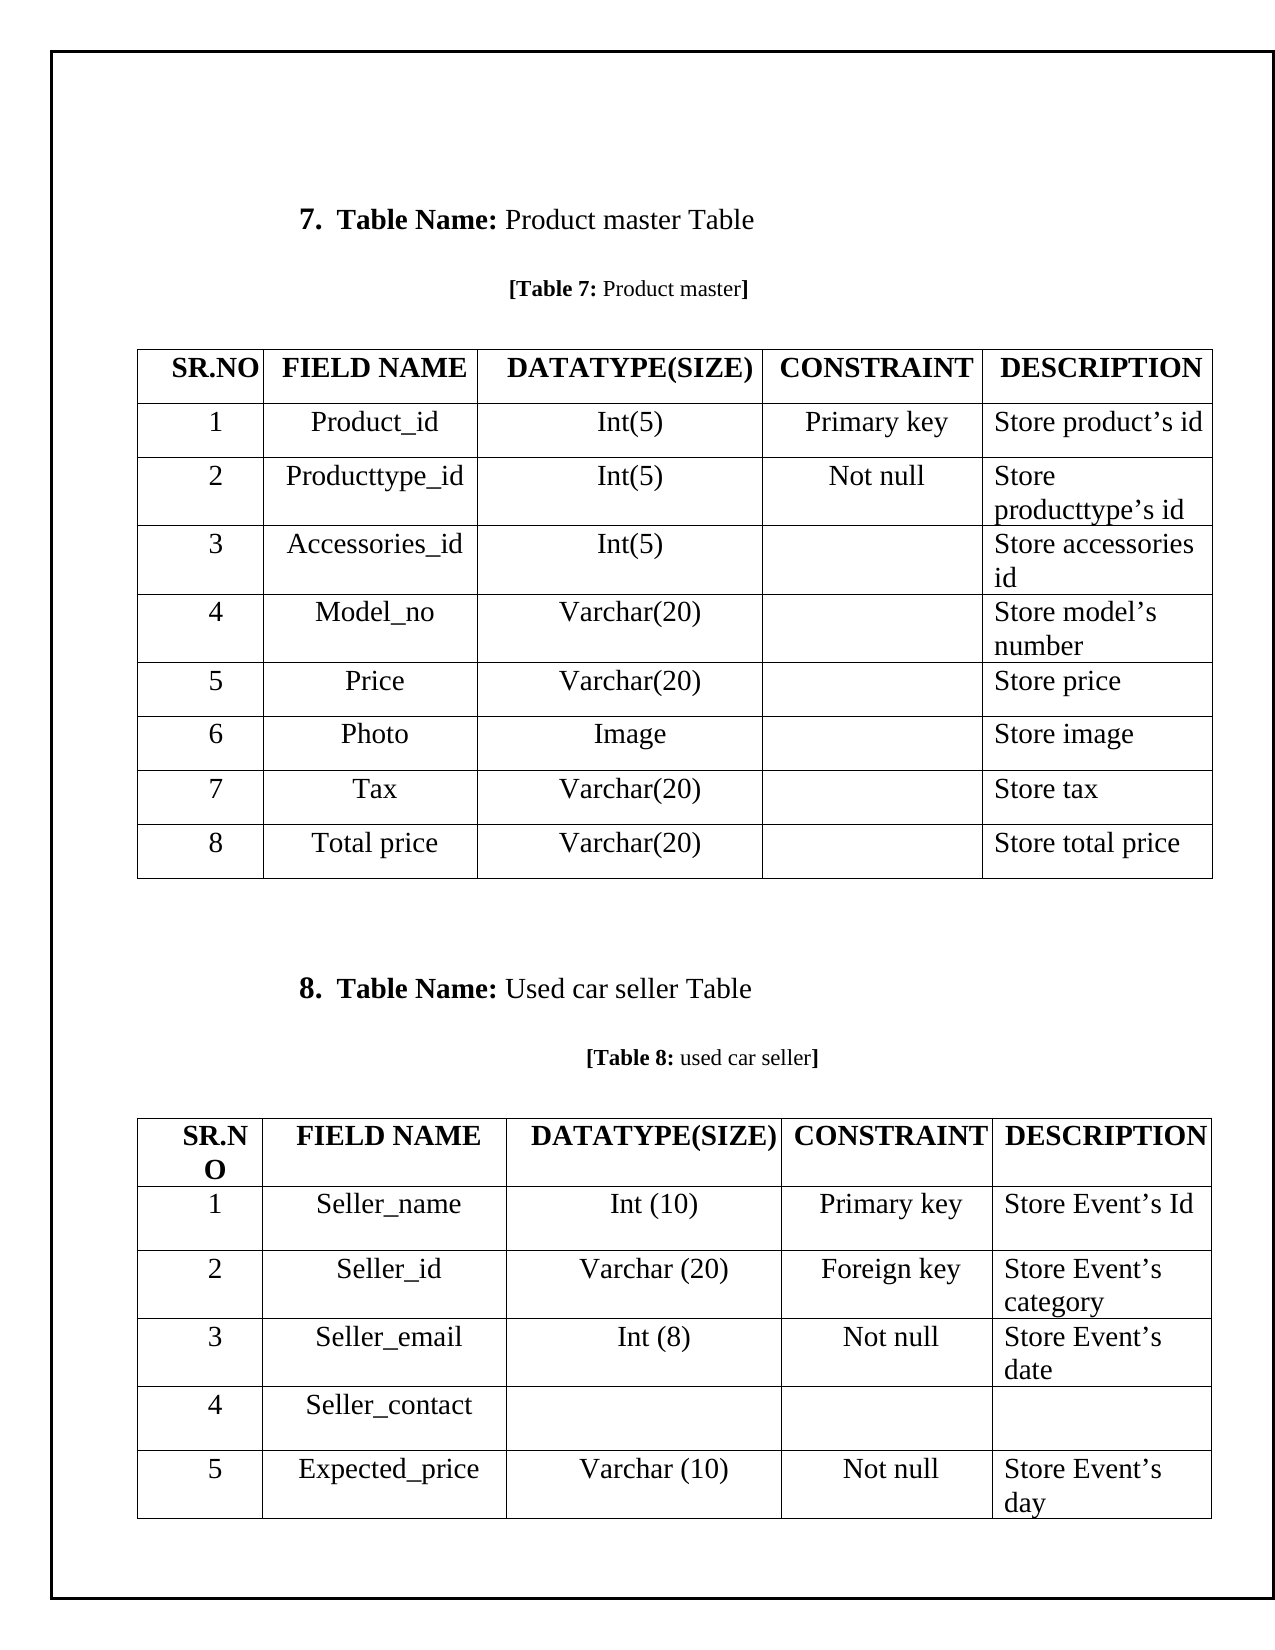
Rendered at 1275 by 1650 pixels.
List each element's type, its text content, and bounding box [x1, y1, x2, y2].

table_cell 6 [138, 717, 263, 770]
table_cell 2 [138, 458, 263, 525]
table_cell 4 [138, 595, 263, 662]
table_cell Store Event’s day [993, 1451, 1211, 1518]
list [Table 8: used car seller] [336, 1044, 1068, 1070]
table_cell Varchar (10) [507, 1451, 781, 1518]
table_cell [763, 595, 982, 662]
table_cell 1 [138, 1187, 262, 1250]
table_cell Seller_name [263, 1187, 506, 1250]
table_cell 5 [138, 663, 263, 716]
table_cell Varchar (20) [507, 1251, 781, 1318]
table_cell 8 [138, 825, 263, 878]
table_cell [782, 1387, 992, 1450]
table_header DATATYPE(SIZE) [507, 1119, 781, 1186]
table_cell Store image [983, 717, 1212, 770]
table_cell Int(5) [478, 526, 762, 593]
table_header FIELD NAME [263, 1119, 506, 1186]
table_header FIELD NAME [264, 350, 477, 403]
table_cell 3 [138, 1319, 262, 1386]
table_cell Primary key [763, 404, 982, 457]
table_cell Store accessories id [983, 526, 1212, 593]
table_cell Store total price [983, 825, 1212, 878]
table_cell Store Event’s Id [993, 1187, 1211, 1250]
table_cell Store producttype’s id [983, 458, 1212, 525]
table_cell Not null [782, 1319, 992, 1386]
table_cell [763, 825, 982, 878]
table_header SR.NO [138, 350, 263, 403]
table_cell Int(5) [478, 404, 762, 457]
table_cell Expected_price [263, 1451, 506, 1518]
table_cell Seller_email [263, 1319, 506, 1386]
table_cell Varchar(20) [478, 825, 762, 878]
list [Table 7: Product master] [336, 276, 920, 302]
table_cell Seller_contact [263, 1387, 506, 1450]
table_cell 5 [138, 1451, 262, 1518]
table_cell Accessories_id [264, 526, 477, 593]
table_cell [507, 1387, 781, 1450]
table_cell Varchar(20) [478, 595, 762, 662]
table_cell Seller_id [263, 1251, 506, 1318]
list Table Name: Used car seller Table [299, 969, 1272, 1005]
table_cell Total price [264, 825, 477, 878]
table_cell [763, 717, 982, 770]
table_cell Int(5) [478, 458, 762, 525]
table_cell [763, 663, 982, 716]
table_cell Store Event’s date [993, 1319, 1211, 1386]
table_header DESCRIPTION [993, 1119, 1211, 1186]
table_cell Tax [264, 771, 477, 824]
table_cell Product_id [264, 404, 477, 457]
table_header DESCRIPTION [983, 350, 1212, 403]
table_cell Store price [983, 663, 1212, 716]
table_cell Foreign key [782, 1251, 992, 1318]
table_cell 3 [138, 526, 263, 593]
table_header CONSTRAINT [782, 1119, 992, 1186]
table_cell Image [478, 717, 762, 770]
table_cell Not null [782, 1451, 992, 1518]
table_cell [763, 526, 982, 593]
table_cell Photo [264, 717, 477, 770]
table_cell Store tax [983, 771, 1212, 824]
table_cell Model_no [264, 595, 477, 662]
table_cell 1 [138, 404, 263, 457]
table_cell Producttype_id [264, 458, 477, 525]
table_cell Store model’s number [983, 595, 1212, 662]
table_cell [993, 1387, 1211, 1450]
table_cell Store product’s id [983, 404, 1212, 457]
table_header CONSTRAINT [763, 350, 982, 403]
list Table Name: Product master Table [299, 201, 920, 237]
table_cell 2 [138, 1251, 262, 1318]
table_cell Varchar(20) [478, 663, 762, 716]
table_header SR.NO [138, 1119, 262, 1186]
table_cell Primary key [782, 1187, 992, 1250]
table_cell Not null [763, 458, 982, 525]
table_header DATATYPE(SIZE) [478, 350, 762, 403]
table_cell 4 [138, 1387, 262, 1450]
table_cell Store Event’s category [993, 1251, 1211, 1318]
table_cell Int (10) [507, 1187, 781, 1250]
table_cell 7 [138, 771, 263, 824]
table_cell Price [264, 663, 477, 716]
table_cell Int (8) [507, 1319, 781, 1386]
table_cell [763, 771, 982, 824]
table_cell Varchar(20) [478, 771, 762, 824]
